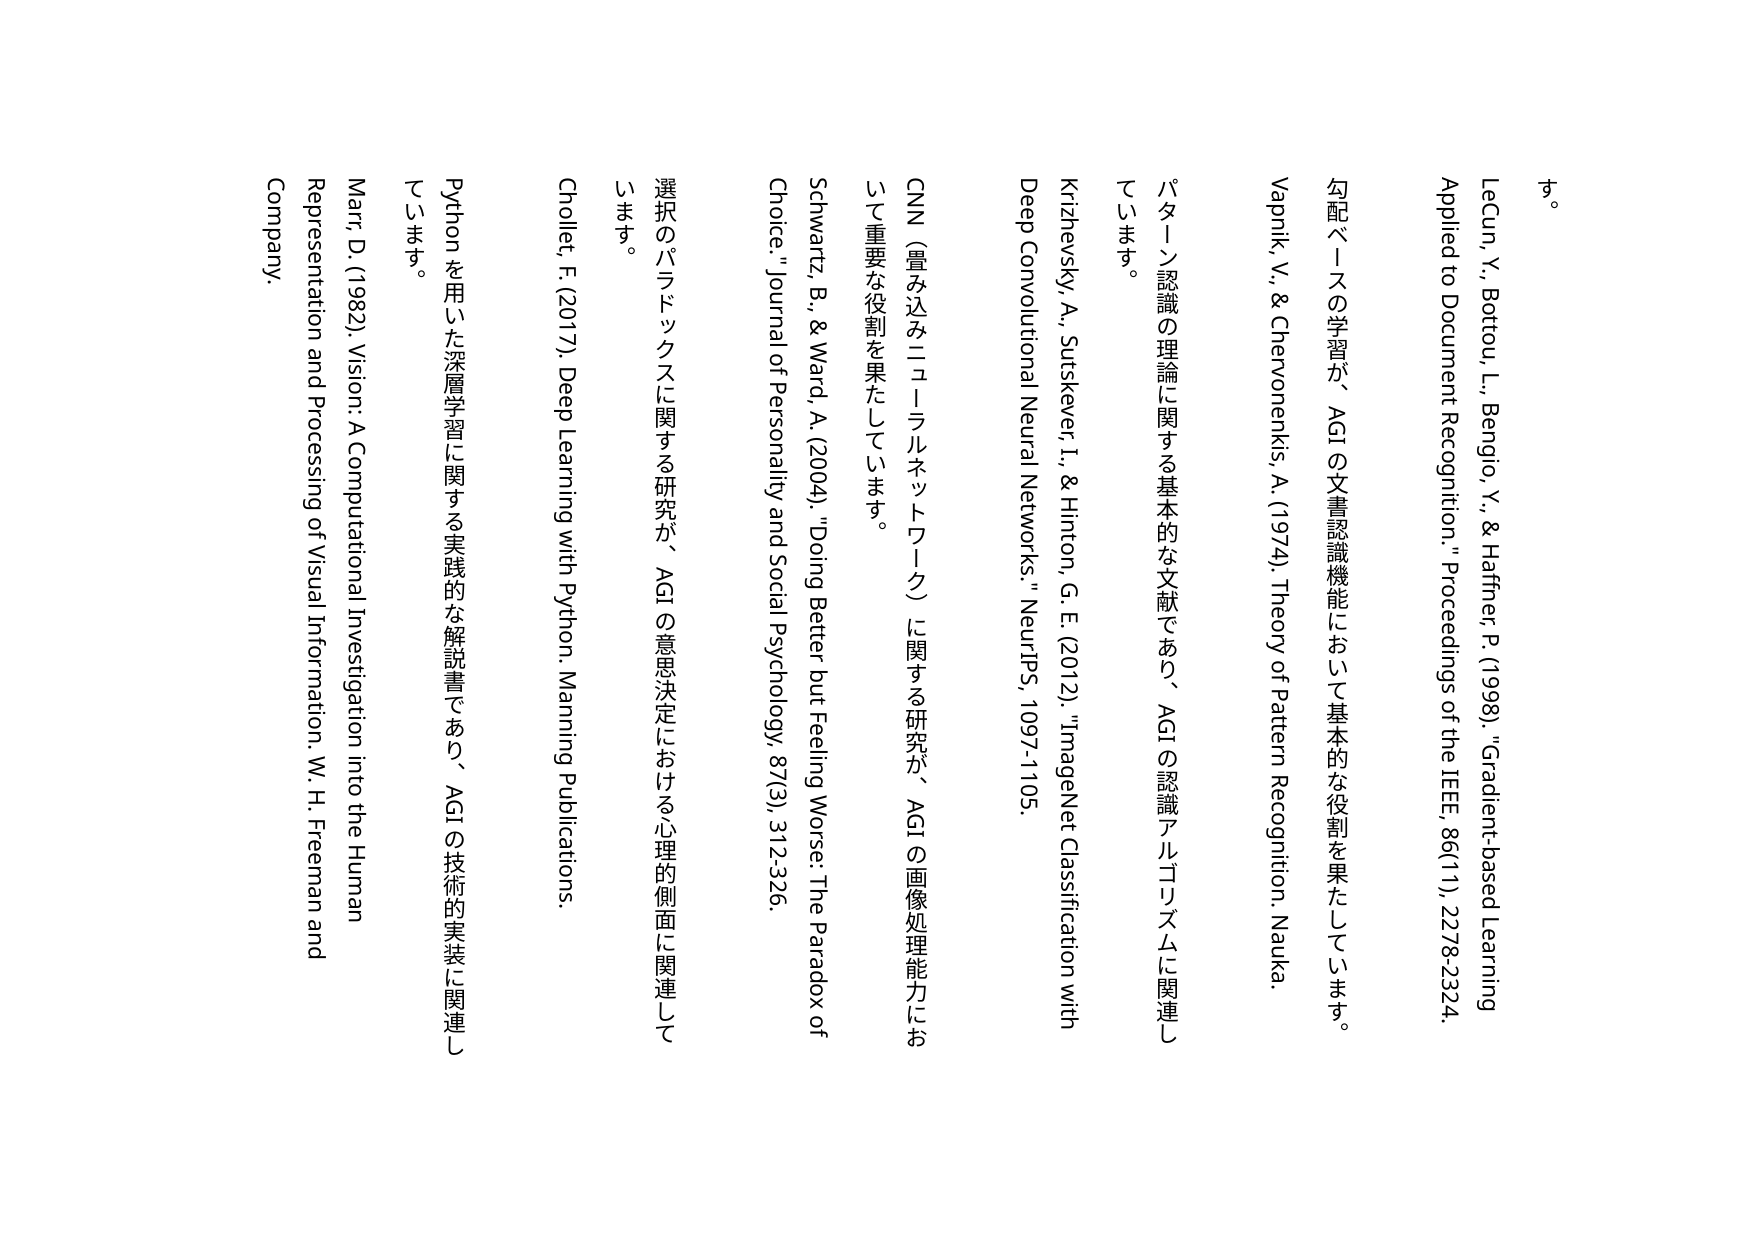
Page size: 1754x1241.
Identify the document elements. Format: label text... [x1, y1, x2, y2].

text パターン認識の理論に関する基本的な文献であり、AGIの認識アルゴリズムに関連しています。 [1108, 177, 1186, 1063]
text 勾配ベースの学習が、AGIの文書認識機能において基本的な役割を果たしています。 [1319, 177, 1356, 1063]
text Krizhevsky, A., Sutskever, I., & Hinton, G. E. (2012). "ImageNet Classification with Deep Convolutional Neural Networks." NeurIPS, 1097-1105. [1011, 177, 1089, 1063]
text Chollet, F. (2017). Deep Learning with Python. Manning Publications. [549, 177, 587, 1063]
text Marr, D. (1982). Vision: A Computational Investigation into the Human Representation and Processing of Visual Information. W. H. Freeman and Company. [258, 177, 377, 1063]
text Pythonを用いた深層学習に関する実践的な解説書であり、AGIの技術的実装に関連しています。 [396, 177, 474, 1063]
text LeCun, Y., Bottou, L., Bengio, Y., & Haffner, P. (1998). "Gradient-based Learning Applied to Document Recognition." Proceedings of the IEEE, 86(11), 2278-2324. [1432, 177, 1510, 1063]
text Vapnik, V., & Chervonenkis, A. (1974). Theory of Pattern Recognition. Nauka. [1262, 177, 1299, 1063]
text CNN（畳み込みニューラルネットワーク）に関する研究が、AGIの画像処理能力において重要な役割を果たしています。 [857, 177, 935, 1063]
text 選択のパラドックスに関する研究が、AGIの意思決定における心理的側面に関連しています。 [606, 177, 684, 1063]
text Schwartz, B., & Ward, A. (2004). "Doing Better but Feeling Worse: The Paradox of Choice." Journal of Personality and Social Psychology, 87(3), 312-326. [760, 177, 838, 1063]
text カーネル法に関する包括的な解説書であり、AGIの学習アルゴリズムに関連しています。 [1529, 177, 1567, 1063]
